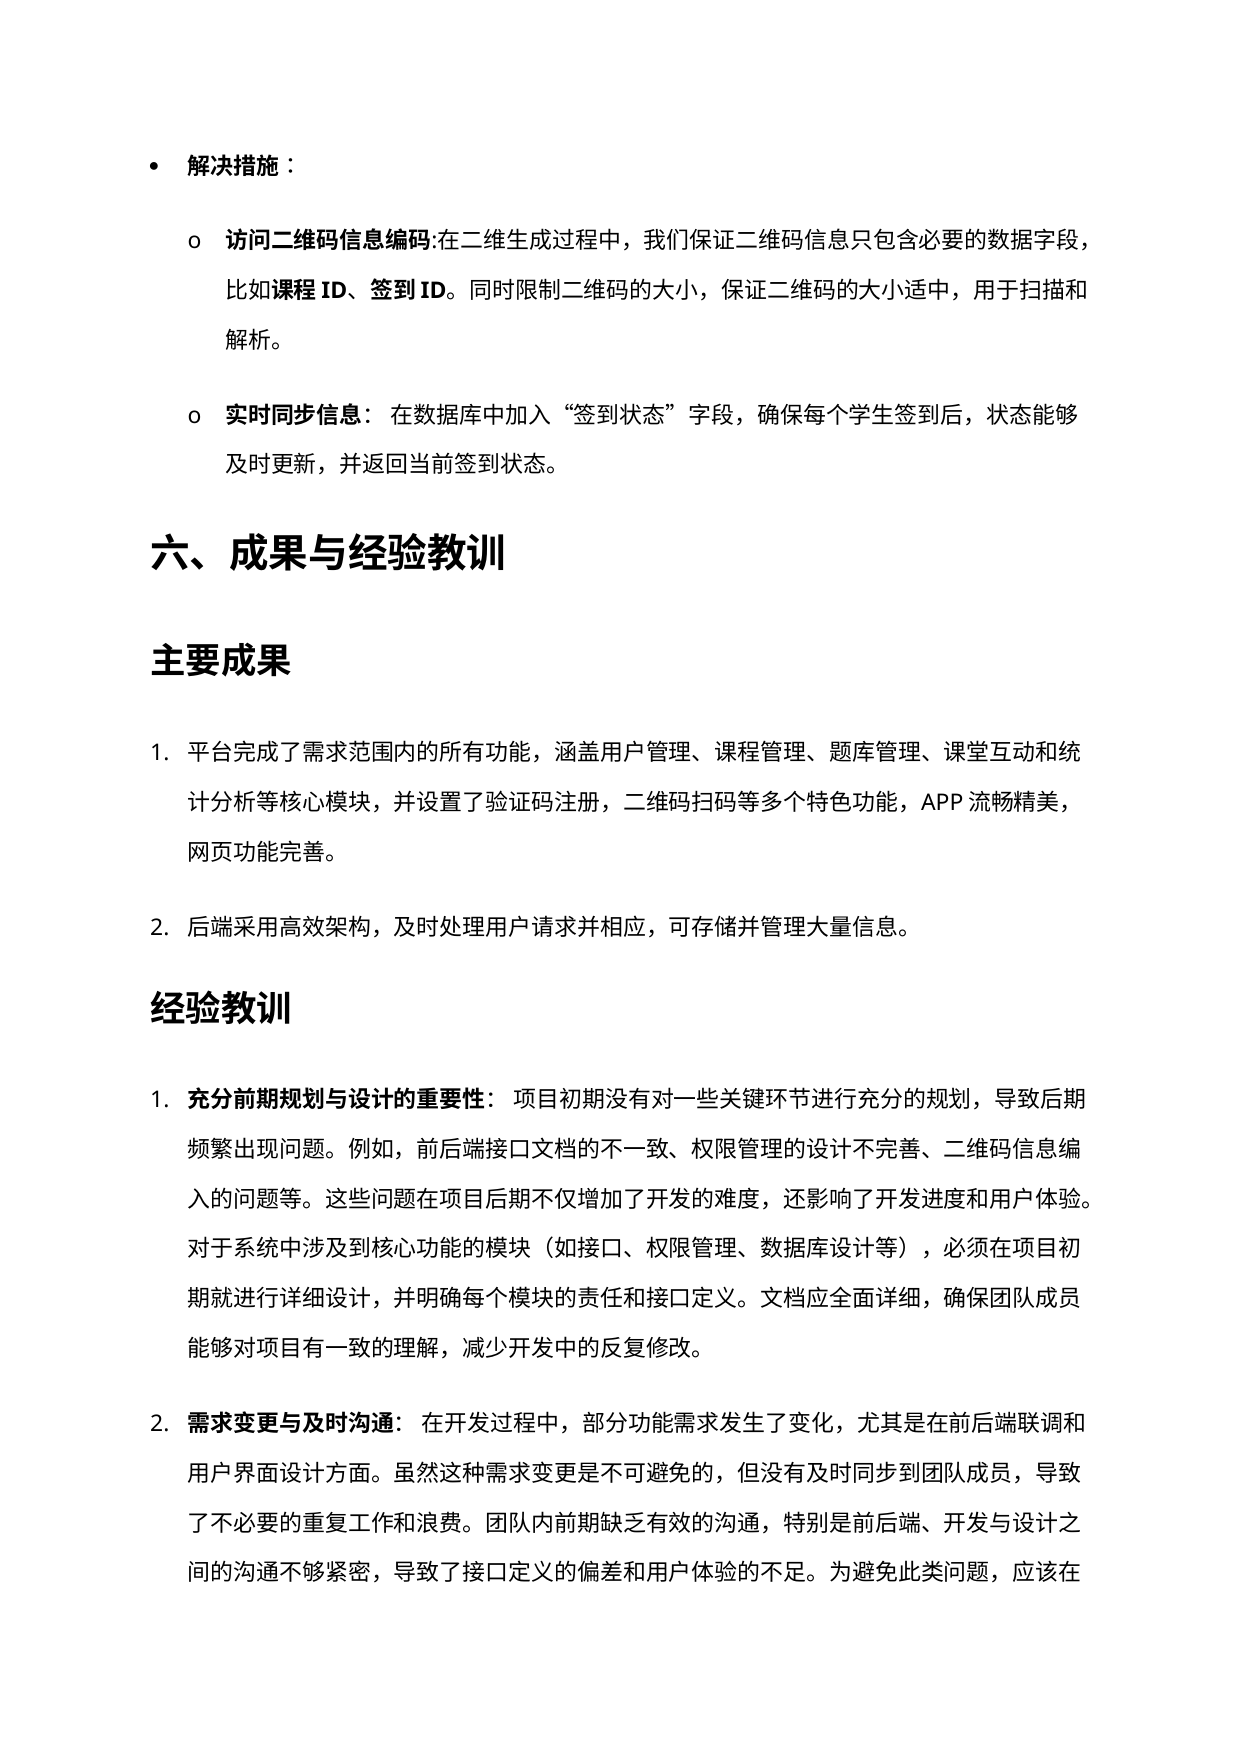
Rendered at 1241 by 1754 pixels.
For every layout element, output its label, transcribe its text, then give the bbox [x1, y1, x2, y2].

subtitle 六、成果与经验教训 [150, 521, 1090, 578]
list 解决措施： [150, 150, 1090, 181]
list 充分前期规划与设计的重要性： 项目初期没有对一些关键环节进行充分的规划，导致后期频繁出现问题。例如，前后端接口文档的不一致、权限管理的设计不完善、二维码信息编入的问题等。这些问题在项目后期不仅增加了开发的难度，还影响了开发进度和用户体验。对于系统中涉及到核心功能的模块（如接口、权限管理、数据库设计等），必须在项目初期就进行详细设计，并明确每个模块的责任和接口定义。文档应全面详细，确保团队成员能够对项目有一致的理解，减少开发中的反复修改。 [150, 1081, 1090, 1363]
list 实时同步信息： 在数据库中加入“签到状态”字段，确保每个学生签到后，状态能够及时更新，并返回当前签到状态。 [187, 396, 1090, 479]
list 访问二维码信息编码:在二维生成过程中，我们保证二维码信息只包含必要的数据字段，比如课程ID、签到ID。同时限制二维码的大小，保证二维码的大小适中，用于扫描和解析。 [187, 222, 1090, 355]
list 后端采用高效架构，及时处理用户请求并相应，可存储并管理大量信息。 [150, 908, 1090, 942]
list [150, 1405, 1090, 1587]
list 平台完成了需求范围内的所有功能，涵盖用户管理、课程管理、题库管理、课堂互动和统计分析等核心模块，并设置了验证码注册，二维码扫码等多个特色功能，APP流畅精美，网页功能完善。 [150, 734, 1090, 867]
subtitle 主要成果 [150, 632, 1090, 683]
subtitle 经验教训 [150, 983, 1090, 1032]
